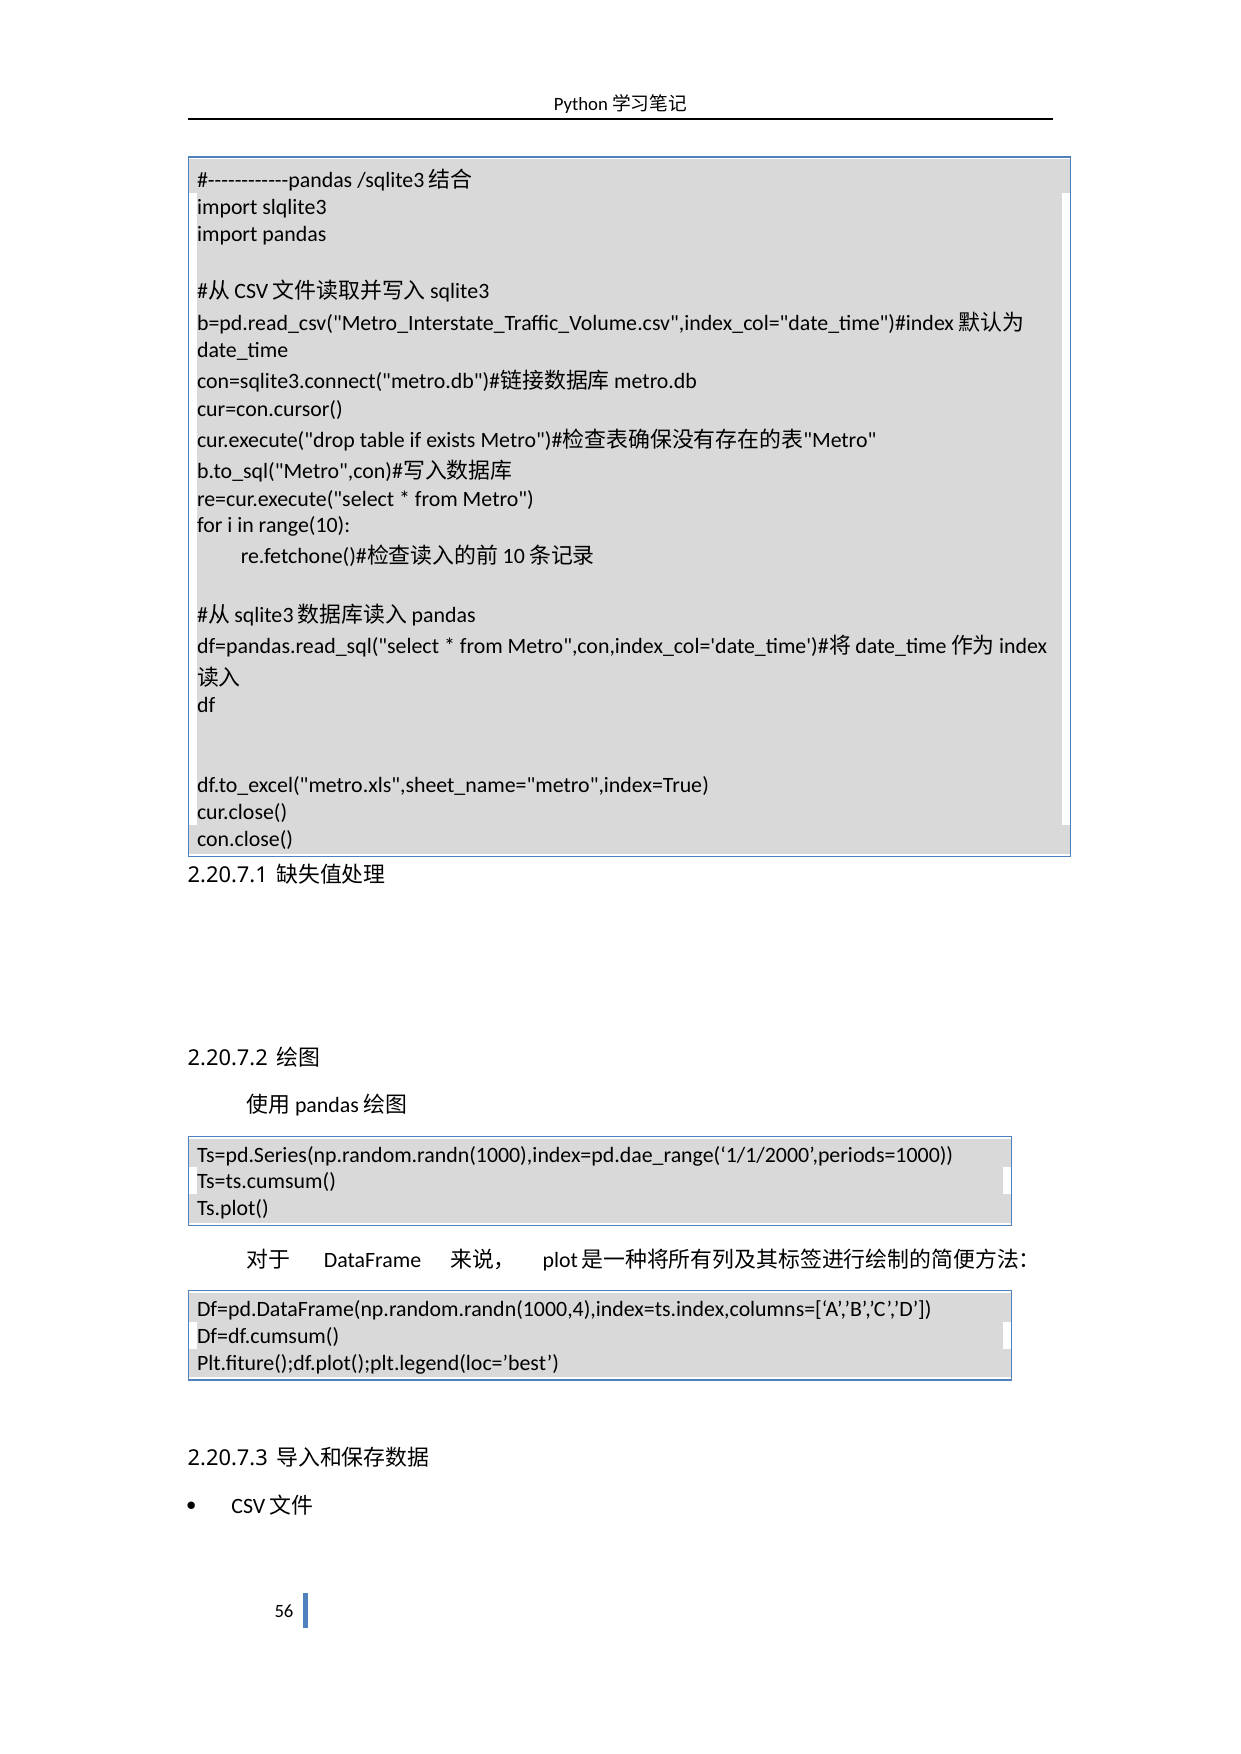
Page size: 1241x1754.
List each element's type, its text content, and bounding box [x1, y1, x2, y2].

text #------------pandas /sqlite3结合 [189, 159, 1070, 193]
text df=pandas.read_sql("select * from Metro",con,index_col='date_time')#将date_time作为index读入 [197, 628, 1062, 692]
text re=cur.execute("select * from Metro") [197, 485, 1062, 512]
subtitle 缺失值处理 [187, 157, 1053, 889]
subtitle 导入和保存数据 [187, 1440, 1053, 1472]
text #从CSV文件读取并写入sqlite3 [197, 273, 1062, 305]
text Ts.plot() [189, 1194, 1011, 1223]
text Plt.fiture();df.plot();plt.legend(loc=’best’) [189, 1349, 1011, 1377]
text b=pd.read_csv("Metro_Interstate_Traffic_Volume.csv",index_col="date_time")#index默认为date_time [197, 305, 1062, 363]
text import pandas [197, 220, 1062, 247]
text import slqlite3 [197, 193, 1062, 220]
text con.close() [189, 825, 1070, 854]
text cur.execute("drop table if exists Metro")#检查表确保没有存在的表"Metro" [197, 422, 1062, 453]
text 对于 DataFrame 来说， plot 是一种将所有列及其标签进行绘制的简便方法： [247, 1135, 1053, 1274]
text for i in range(10): [197, 512, 1062, 538]
text Df=df.cumsum() [197, 1322, 1003, 1349]
text Df=pd.DataFrame(np.random.randn(1000,4),index=ts.index,columns=[‘A’,’B’,’C’,’D’]) [189, 1293, 1011, 1322]
text con=sqlite3.connect("metro.db")#链接数据库metro.db [197, 363, 1062, 395]
text df [197, 692, 1062, 718]
text Ts=ts.cumsum() [197, 1167, 1003, 1194]
text cur.close() [197, 798, 1062, 825]
text b.to_sql("Metro",con)#写入数据库 [197, 453, 1062, 485]
text Ts=pd.Series(np.random.randn(1000),index=pd.dae_range(‘1/1/2000’,periods=1000)) [189, 1139, 1011, 1167]
text #从sqlite3数据库读入pandas [197, 597, 1062, 628]
subtitle 绘图 [187, 1039, 1053, 1071]
text 使用pandas绘图 [247, 1087, 1053, 1119]
text cur=con.cursor() [197, 395, 1062, 422]
text re.fetchone()#检查读入的前10条记录 [197, 538, 1062, 570]
text df.to_excel("metro.xls",sheet_name="metro",index=True) [197, 772, 1062, 798]
subtitle CSV文件 [187, 1488, 1053, 1520]
